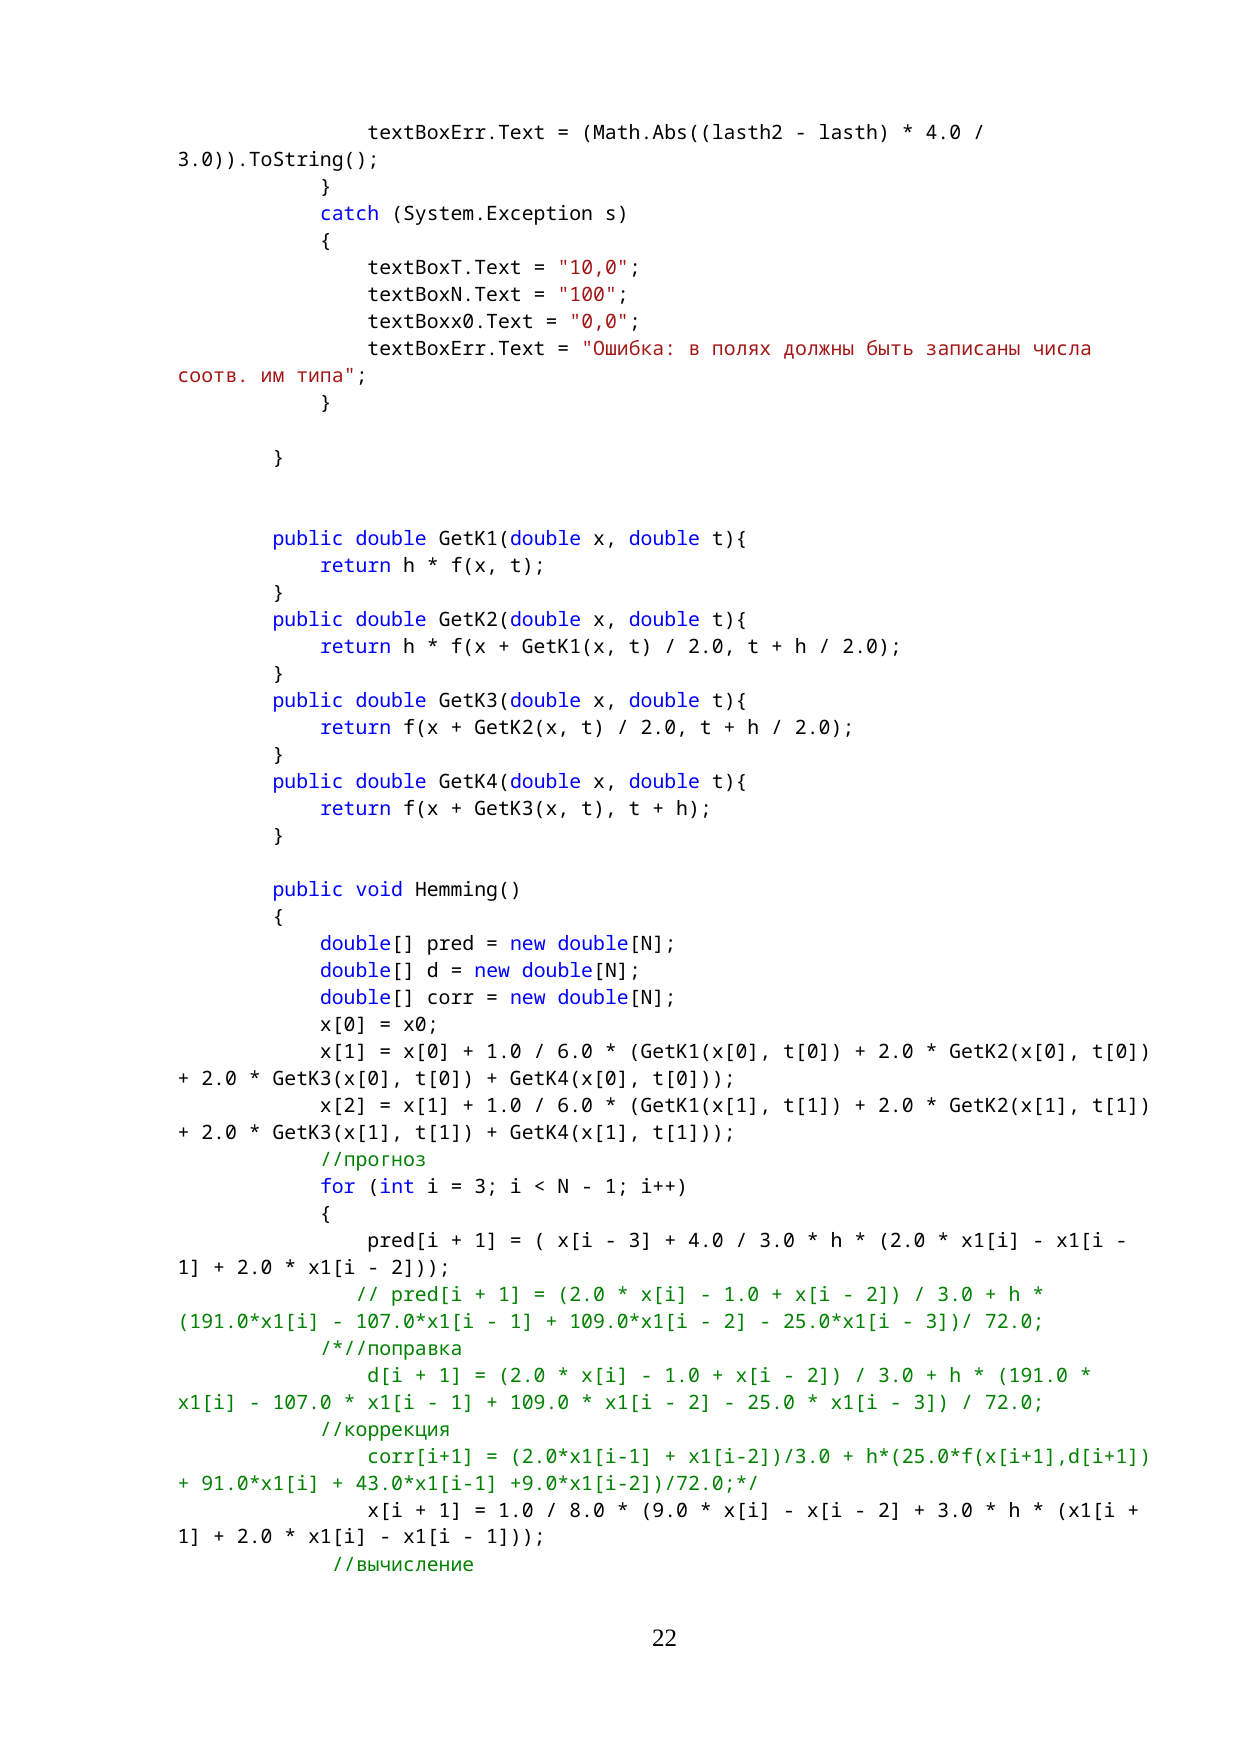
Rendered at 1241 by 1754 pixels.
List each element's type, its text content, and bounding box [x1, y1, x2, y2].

text public double GetK1(double x, double t){ [177, 524, 1152, 552]
text catch (System.Exception s) [177, 199, 1152, 226]
text double[] pred = new double[N]; [177, 929, 1152, 956]
text } [177, 821, 1152, 848]
text return h * f(x, t); [177, 552, 1152, 578]
text } [177, 444, 1152, 471]
text return f(x + GetK3(x, t), t + h); [177, 794, 1152, 821]
text return f(x + GetK2(x, t) / 2.0, t + h / 2.0); [177, 713, 1152, 740]
text textBoxErr.Text = (Math.Abs((lasth2 - lasth) * 4.0 / 3.0)).ToString(); [177, 118, 1152, 172]
text { [177, 226, 1152, 253]
text } [177, 578, 1152, 606]
text corr[i+1] = (2.0*x1[i-1] + x1[i-2])/3.0 + h*(25.0*f(x[i+1],d[i+1]) + 91.0*x1[i] + 43.0*x1[i-1] +9.0*x1[i-2])/72.0;*/ [177, 1442, 1152, 1496]
text return h * f(x + GetK1(x, t) / 2.0, t + h / 2.0); [177, 632, 1152, 659]
text textBoxErr.Text = "Ошибка: в полях должны быть записаны числа соотв. им типа"; [177, 334, 1152, 388]
text } [177, 740, 1152, 767]
text textBoxx0.Text = "0,0"; [177, 307, 1152, 334]
text double[] d = new double[N]; [177, 956, 1152, 983]
text x[i + 1] = 1.0 / 8.0 * (9.0 * x[i] - x[i - 2] + 3.0 * h * (x1[i + 1] + 2.0 * x1[i] - x1[i - 1])); [177, 1496, 1152, 1550]
text { [177, 1199, 1152, 1226]
text x[2] = x[1] + 1.0 / 6.0 * (GetK1(x[1], t[1]) + 2.0 * GetK2(x[1], t[1]) + 2.0 * GetK3(x[1], t[1]) + GetK4(x[1], t[1])); [177, 1091, 1152, 1145]
text d[i + 1] = (2.0 * x[i] - 1.0 + x[i - 2]) / 3.0 + h * (191.0 * x1[i] - 107.0 * x1[i - 1] + 109.0 * x1[i - 2] - 25.0 * x1[i - 3]) / 72.0; [177, 1361, 1152, 1415]
text x[0] = x0; [177, 1010, 1152, 1037]
text } [177, 388, 1152, 415]
text public double GetK2(double x, double t){ [177, 606, 1152, 632]
text // pred[i + 1] = (2.0 * x[i] - 1.0 + x[i - 2]) / 3.0 + h * (191.0*x1[i] - 107.0*x1[i - 1] + 109.0*x1[i - 2] - 25.0*x1[i - 3])/ 72.0; [177, 1280, 1152, 1334]
text } [177, 172, 1152, 199]
text //коррекция [177, 1415, 1152, 1442]
text public double GetK4(double x, double t){ [177, 767, 1152, 794]
text for (int i = 3; i < N - 1; i++) [177, 1172, 1152, 1199]
text { [177, 902, 1152, 929]
text } [177, 659, 1152, 686]
text textBoxN.Text = "100"; [177, 280, 1152, 307]
text /*//поправка [177, 1334, 1152, 1361]
text //прогноз [177, 1145, 1152, 1172]
text public double GetK3(double x, double t){ [177, 686, 1152, 713]
text //вычисление [177, 1550, 1152, 1577]
text x[1] = x[0] + 1.0 / 6.0 * (GetK1(x[0], t[0]) + 2.0 * GetK2(x[0], t[0]) + 2.0 * GetK3(x[0], t[0]) + GetK4(x[0], t[0])); [177, 1037, 1152, 1091]
text pred[i + 1] = ( x[i - 3] + 4.0 / 3.0 * h * (2.0 * x1[i] - x1[i - 1] + 2.0 * x1[i - 2])); [177, 1226, 1152, 1280]
text textBoxT.Text = "10,0"; [177, 253, 1152, 280]
text public void Hemming() [177, 875, 1152, 902]
text double[] corr = new double[N]; [177, 983, 1152, 1010]
